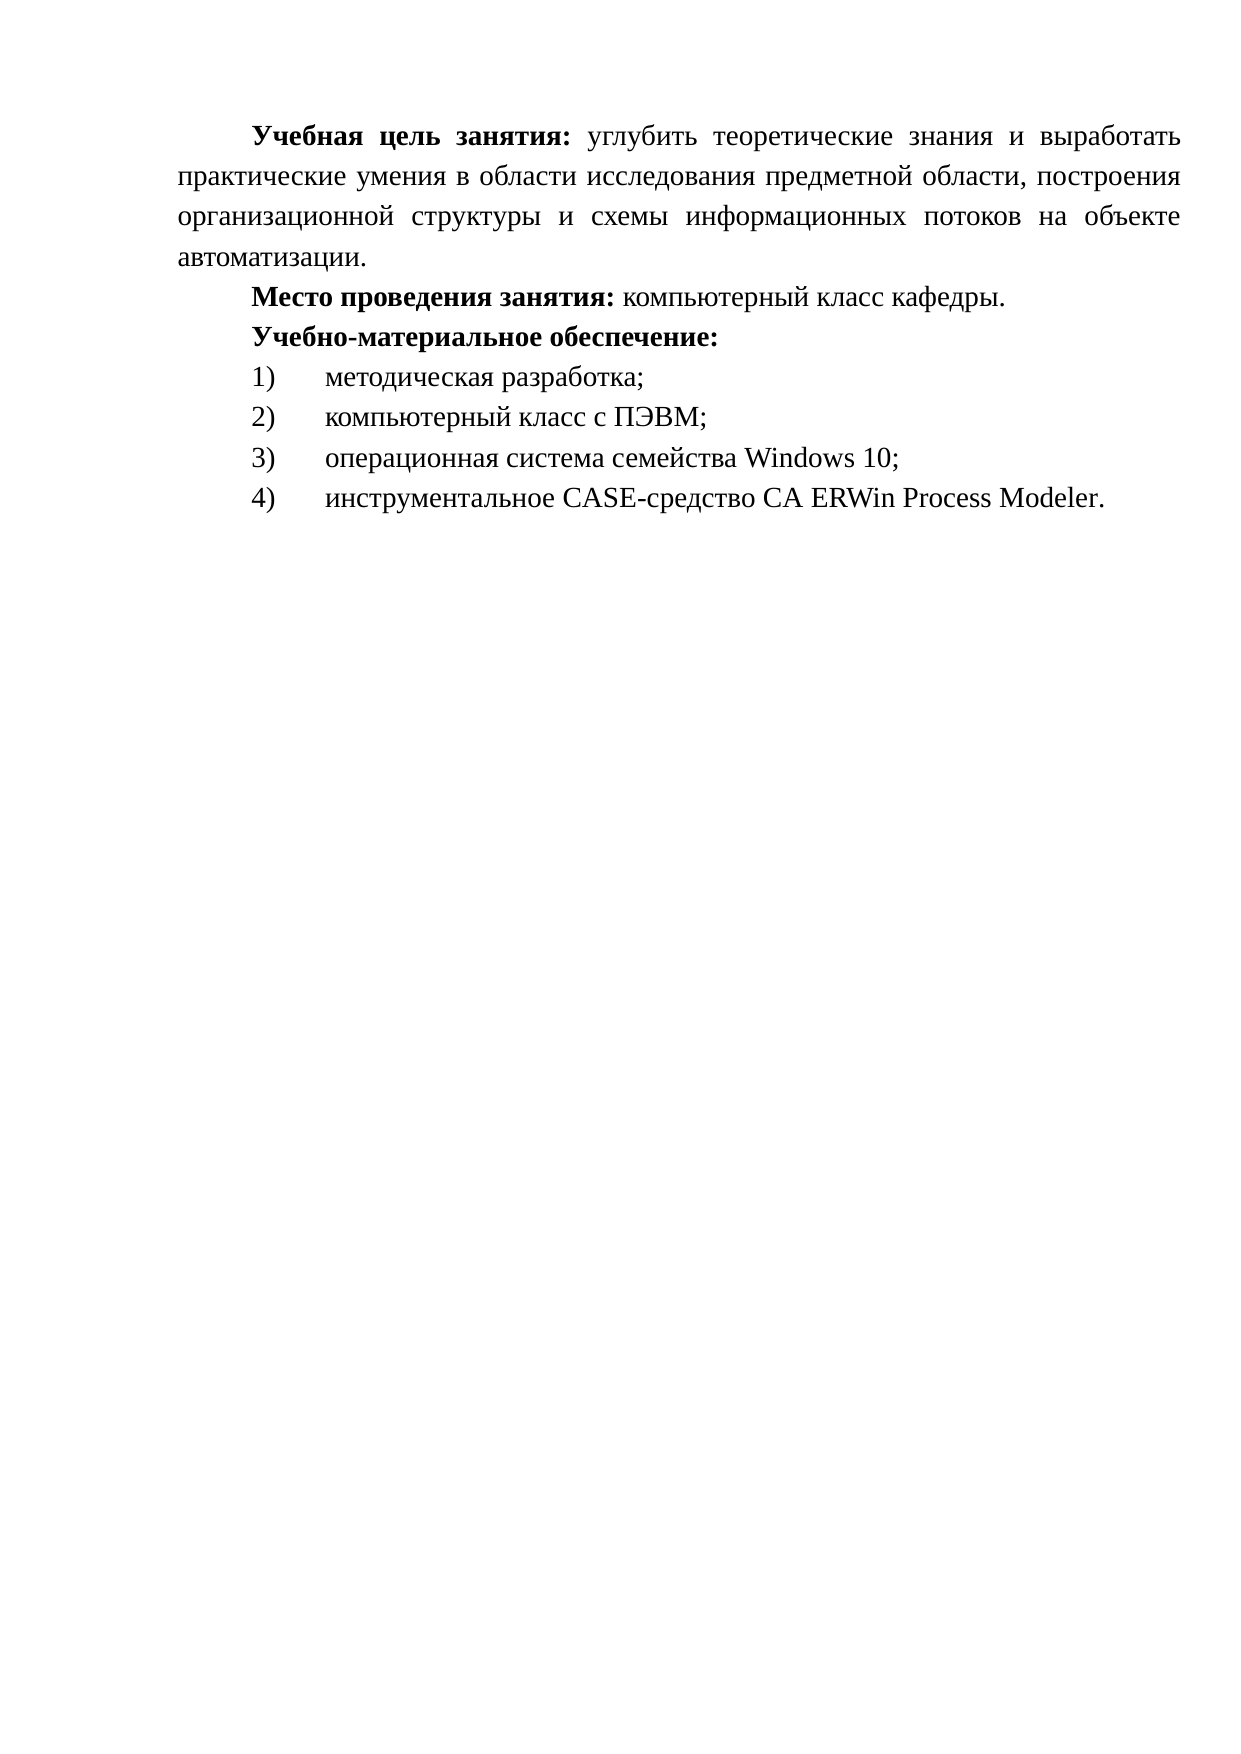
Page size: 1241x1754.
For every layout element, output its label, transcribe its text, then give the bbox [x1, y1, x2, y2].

text Место проведения занятия: компьютерный класс кафедры. [177, 279, 1181, 312]
list операционная система семейства Windows 10; [177, 440, 1181, 473]
list инструментальное CASE-средство CA ERWin Process Modeler. [177, 480, 1181, 513]
text Учебная цель занятия: углубить теоретические знания и выработать практические умения в области исследования предметной области, построения организационной структуры и схемы информационных потоков на объекте автоматизации. [177, 118, 1181, 272]
list компьютерный класс с ПЭВМ; [177, 399, 1181, 433]
list методическая разработка; [177, 359, 1181, 393]
text Учебно-материальное обеспечение: [177, 319, 1181, 353]
